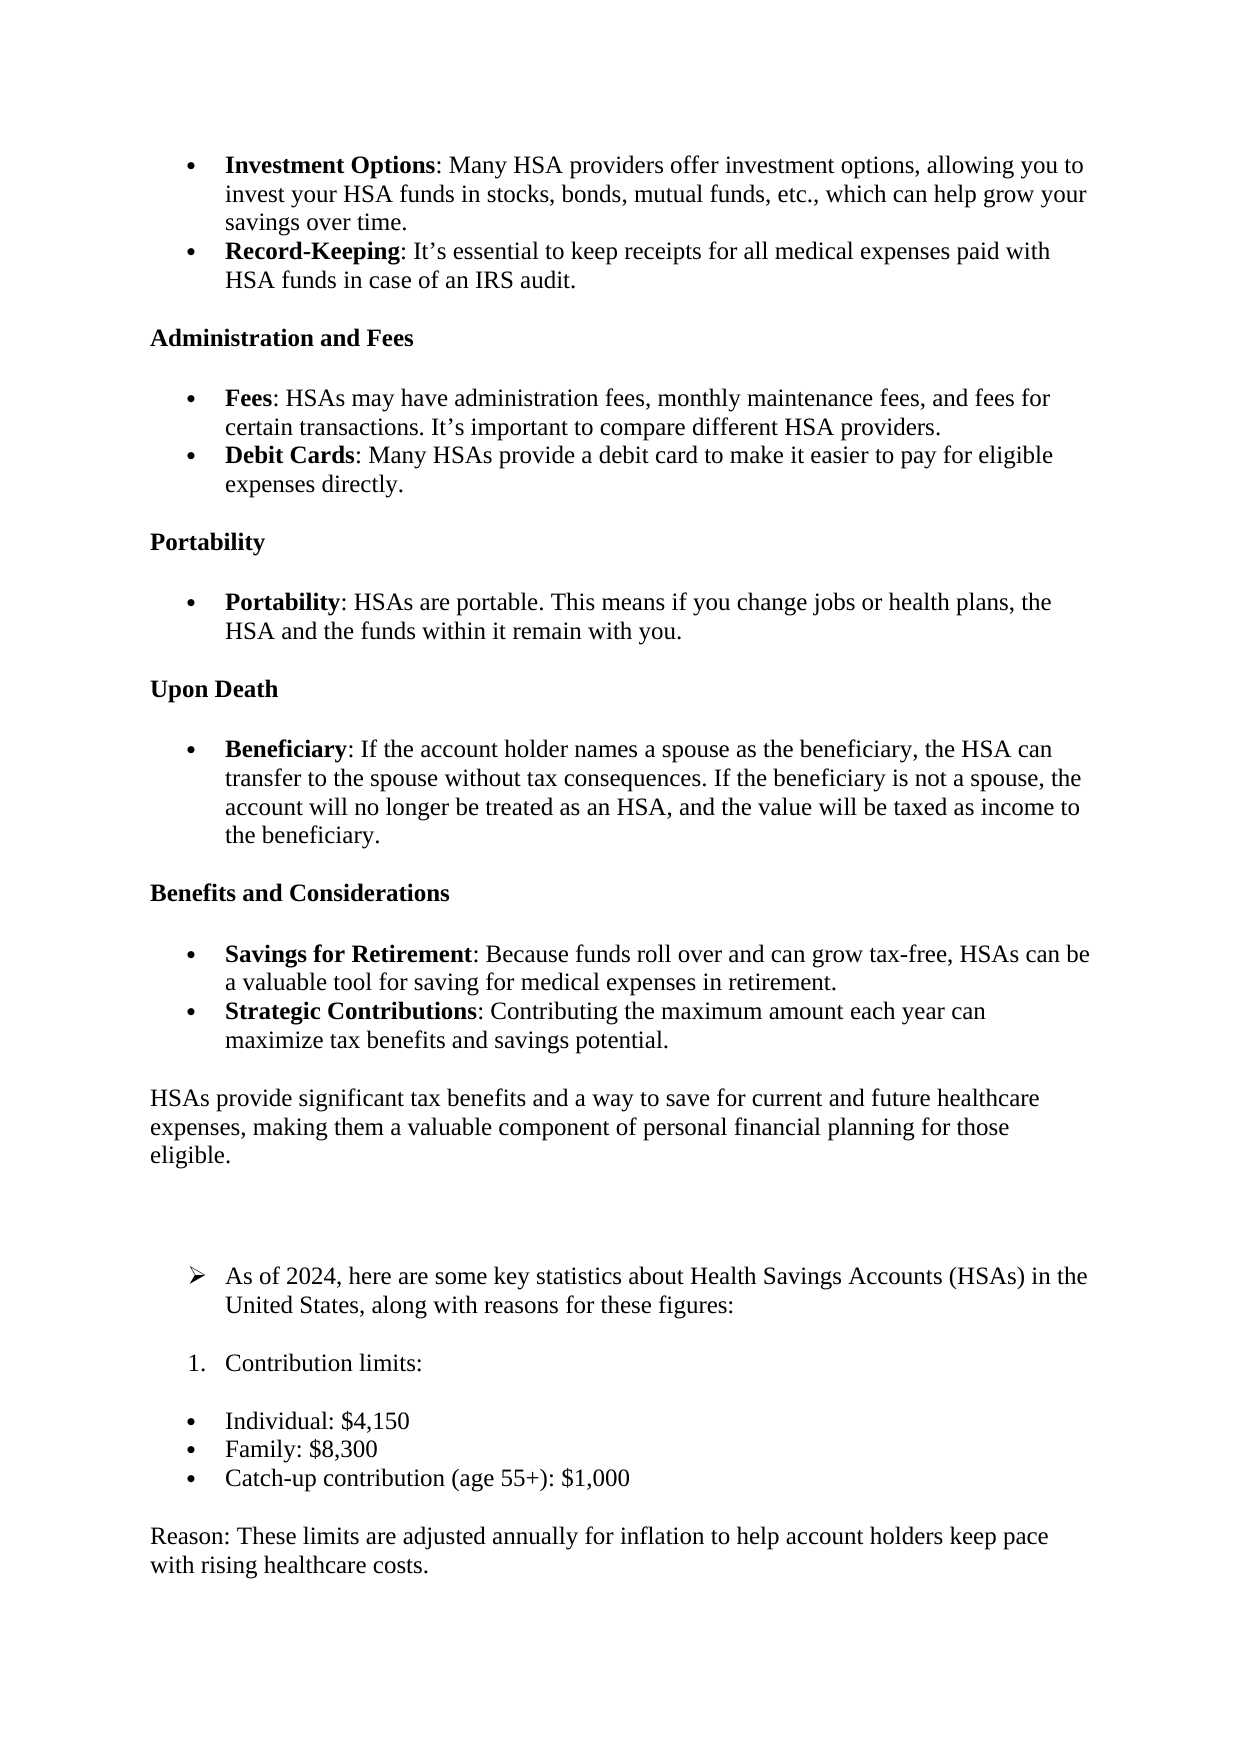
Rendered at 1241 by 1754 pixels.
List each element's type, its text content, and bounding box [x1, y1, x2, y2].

list Strategic Contributions: Contributing the maximum amount each year can maximize tax benefits and savings potential. [187, 996, 1090, 1054]
list Savings for Retirement: Because funds roll over and can grow tax-free, HSAs can be a valuable tool for saving for medical expenses in retirement. [187, 939, 1090, 996]
list As of 2024, here are some key statistics about Health Savings Accounts (HSAs) in the United States, along with reasons for these figures: [187, 1261, 1090, 1319]
list Individual: $4,150 [187, 1406, 1090, 1434]
list Debit Cards: Many HSAs provide a debit card to make it easier to pay for eligible expenses directly. [187, 441, 1090, 498]
text Administration and Fees [150, 323, 1090, 352]
text HSAs provide significant tax benefits and a way to save for current and future healthcare expenses, making them a valuable component of personal financial planning for those eligible. [150, 1083, 1090, 1169]
list Family: $8,300 [187, 1434, 1090, 1463]
list Contribution limits: [187, 1348, 1090, 1377]
text Upon Death [150, 674, 1090, 703]
list Catch-up contribution (age 55+): $1,000 [187, 1463, 1090, 1492]
text Portability [150, 527, 1090, 556]
list Record-Keeping: It’s essential to keep receipts for all medical expenses paid with HSA funds in case of an IRS audit. [187, 236, 1090, 294]
list Fees: HSAs may have administration fees, monthly maintenance fees, and fees for certain transactions. It’s important to compare different HSA providers. [187, 383, 1090, 441]
text Benefits and Considerations [150, 878, 1090, 907]
list Beneficiary: If the account holder names a spouse as the beneficiary, the HSA can transfer to the spouse without tax consequences. If the beneficiary is not a spouse, the account will no longer be treated as an HSA, and the value will be taxed as income to the beneficiary. [187, 734, 1090, 849]
list Investment Options: Many HSA providers offer investment options, allowing you to invest your HSA funds in stocks, bonds, mutual funds, etc., which can help grow your savings over time. [187, 150, 1090, 236]
list Portability: HSAs are portable. This means if you change jobs or health plans, the HSA and the funds within it remain with you. [187, 587, 1090, 645]
text Reason: These limits are adjusted annually for inflation to help account holders keep pace with rising healthcare costs. [150, 1521, 1090, 1579]
